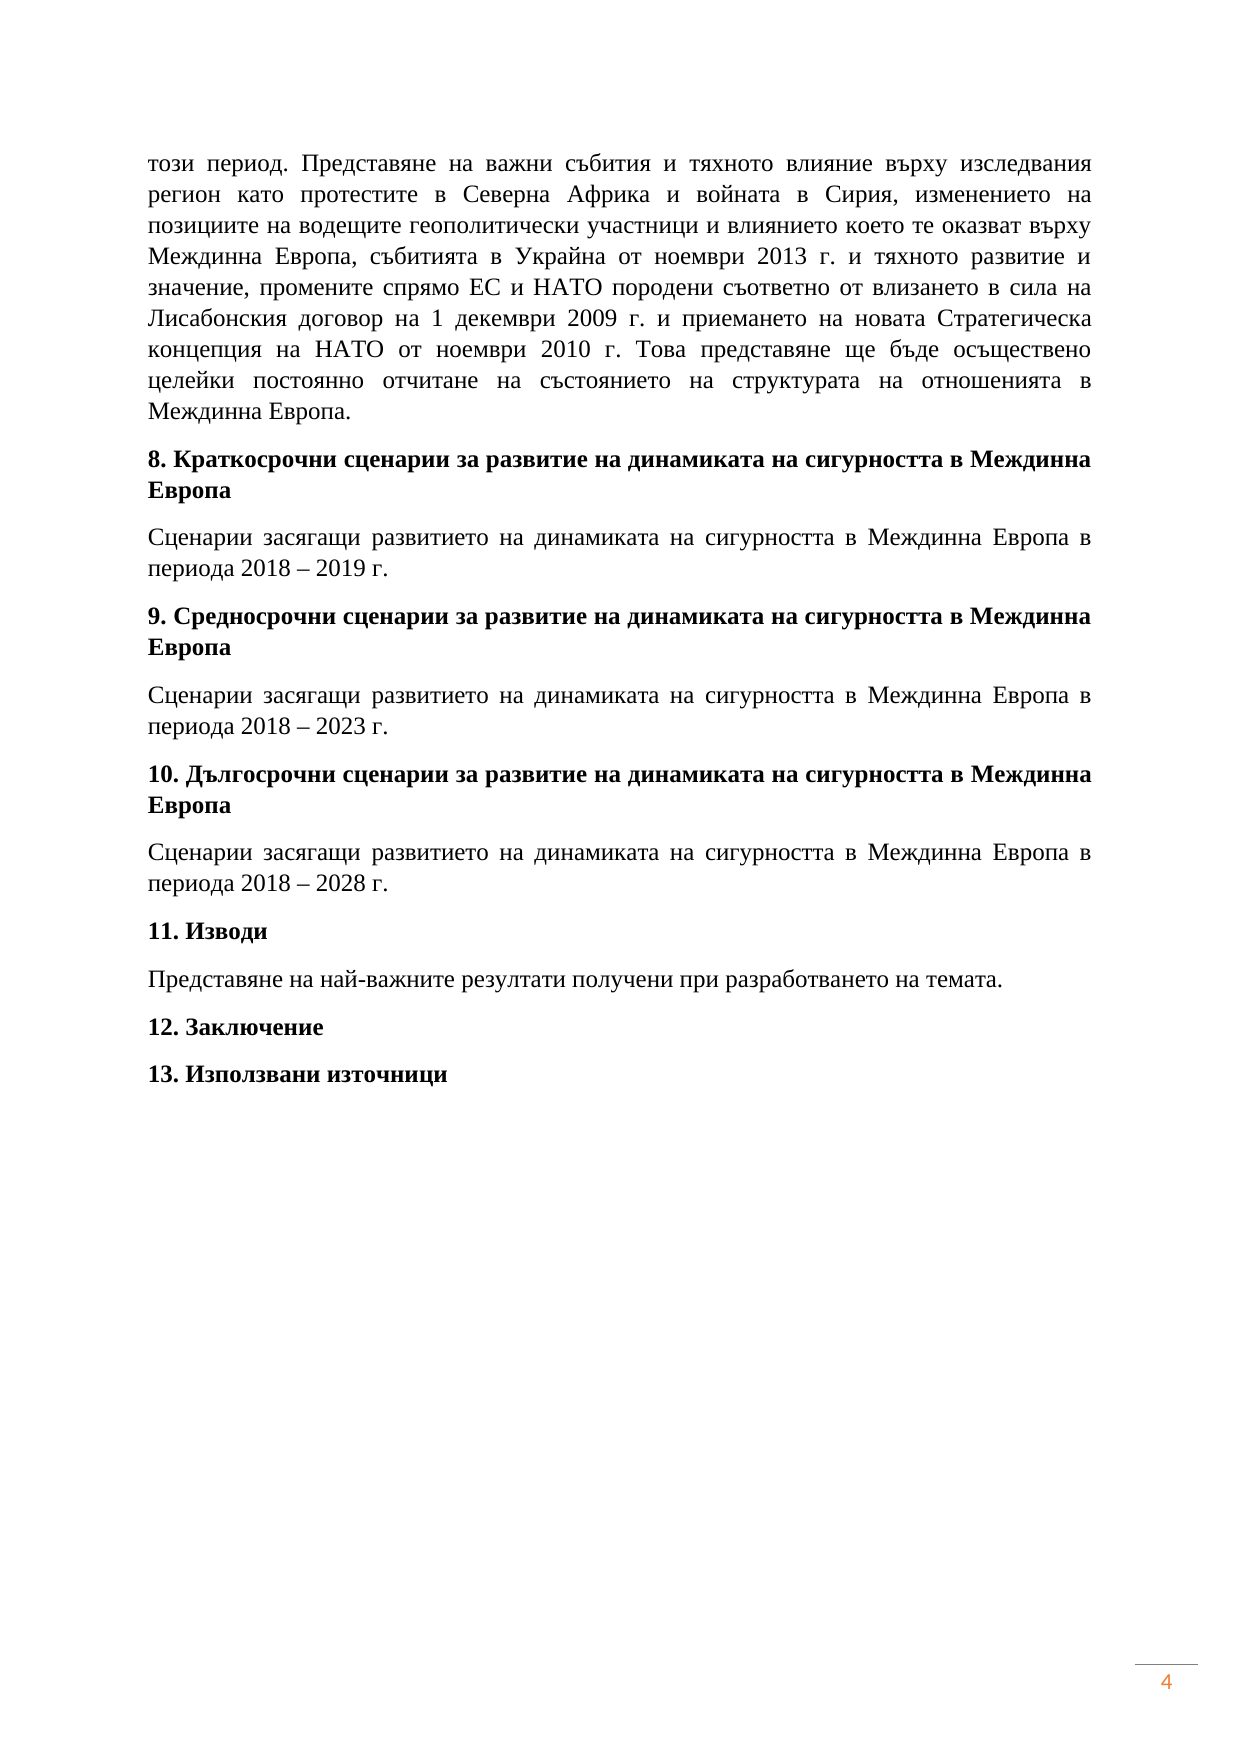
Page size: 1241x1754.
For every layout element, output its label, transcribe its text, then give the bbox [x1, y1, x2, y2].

text 12. Заключение [148, 1012, 1093, 1040]
text Сценарии засягащи развитието на динамиката на сигурността в Междинна Европа в периода 2018 – 2028 г. [148, 837, 1093, 897]
text 11. Изводи [148, 916, 1093, 945]
text Представяне на най-важните резултати получени при разработването на темата. [148, 964, 1093, 993]
text 9. Средносрочни сценарии за развитие на динамиката на сигурността в Междинна Европа [148, 601, 1093, 661]
text 13. Използвани източници [148, 1059, 1093, 1088]
text Сценарии засягащи развитието на динамиката на сигурността в Междинна Европа в периода 2018 – 2023 г. [148, 680, 1093, 740]
text 8. Краткосрочни сценарии за развитие на динамиката на сигурността в Междинна Европа [148, 444, 1093, 503]
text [148, 148, 1093, 425]
text Сценарии засягащи развитието на динамиката на сигурността в Междинна Европа в периода 2018 – 2019 г. [148, 522, 1093, 582]
text 10. Дългосрочни сценарии за развитие на динамиката на сигурността в Междинна Европа [148, 759, 1093, 818]
